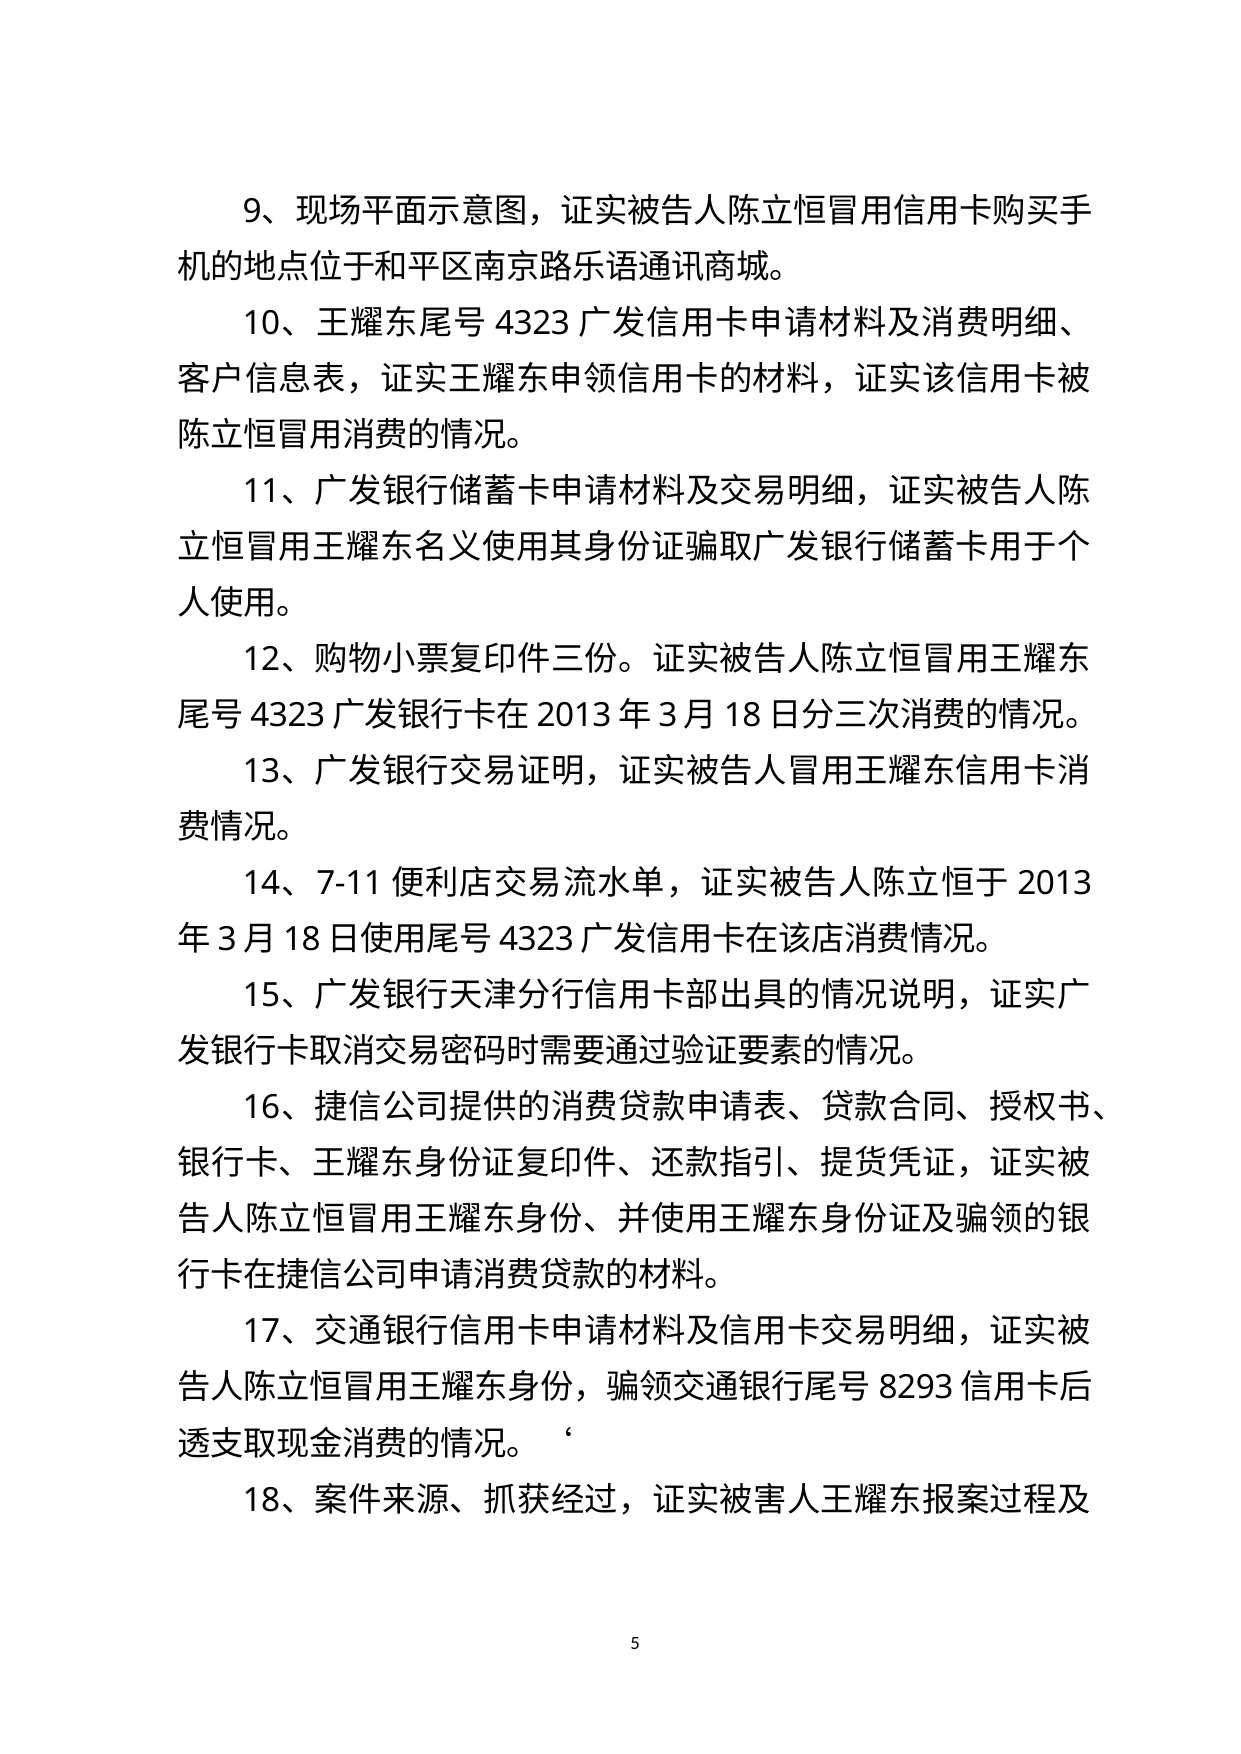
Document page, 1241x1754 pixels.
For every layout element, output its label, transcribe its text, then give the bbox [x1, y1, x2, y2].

text 17、交通银行信用卡申请材料及信用卡交易明细，证实被告人陈立恒冒用王耀东身份，骗领交通银行尾号8293信用卡后透支取现金消费的情况。‘ [177, 1298, 1092, 1466]
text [177, 1466, 1092, 1522]
text 10、王耀东尾号4323广发信用卡申请材料及消费明细、客户信息表，证实王耀东申领信用卡的材料，证实该信用卡被陈立恒冒用消费的情况。 [177, 289, 1092, 457]
text 15、广发银行天津分行信用卡部出具的情况说明，证实广发银行卡取消交易密码时需要通过验证要素的情况。 [177, 962, 1092, 1074]
text 14、7-11便利店交易流水单，证实被告人陈立恒于2013年3月18日使用尾号4323广发信用卡在该店消费情况。 [177, 850, 1092, 962]
text 11、广发银行储蓄卡申请材料及交易明细，证实被告人陈立恒冒用王耀东名义使用其身份证骗取广发银行储蓄卡用于个人使用。 [177, 457, 1092, 626]
text 12、购物小票复印件三份。证实被告人陈立恒冒用王耀东尾号4323广发银行卡在2013年3月18日分三次消费的情况。 [177, 626, 1092, 738]
text 9、现场平面示意图，证实被告人陈立恒冒用信用卡购买手机的地点位于和平区南京路乐语通讯商城。 [177, 177, 1092, 289]
text 16、捷信公司提供的消费贷款申请表、贷款合同、授权书、银行卡、王耀东身份证复印件、还款指引、提货凭证，证实被告人陈立恒冒用王耀东身份、并使用王耀东身份证及骗领的银行卡在捷信公司申请消费贷款的材料。 [177, 1074, 1092, 1298]
text 13、广发银行交易证明，证实被告人冒用王耀东信用卡消费情况。 [177, 738, 1092, 850]
